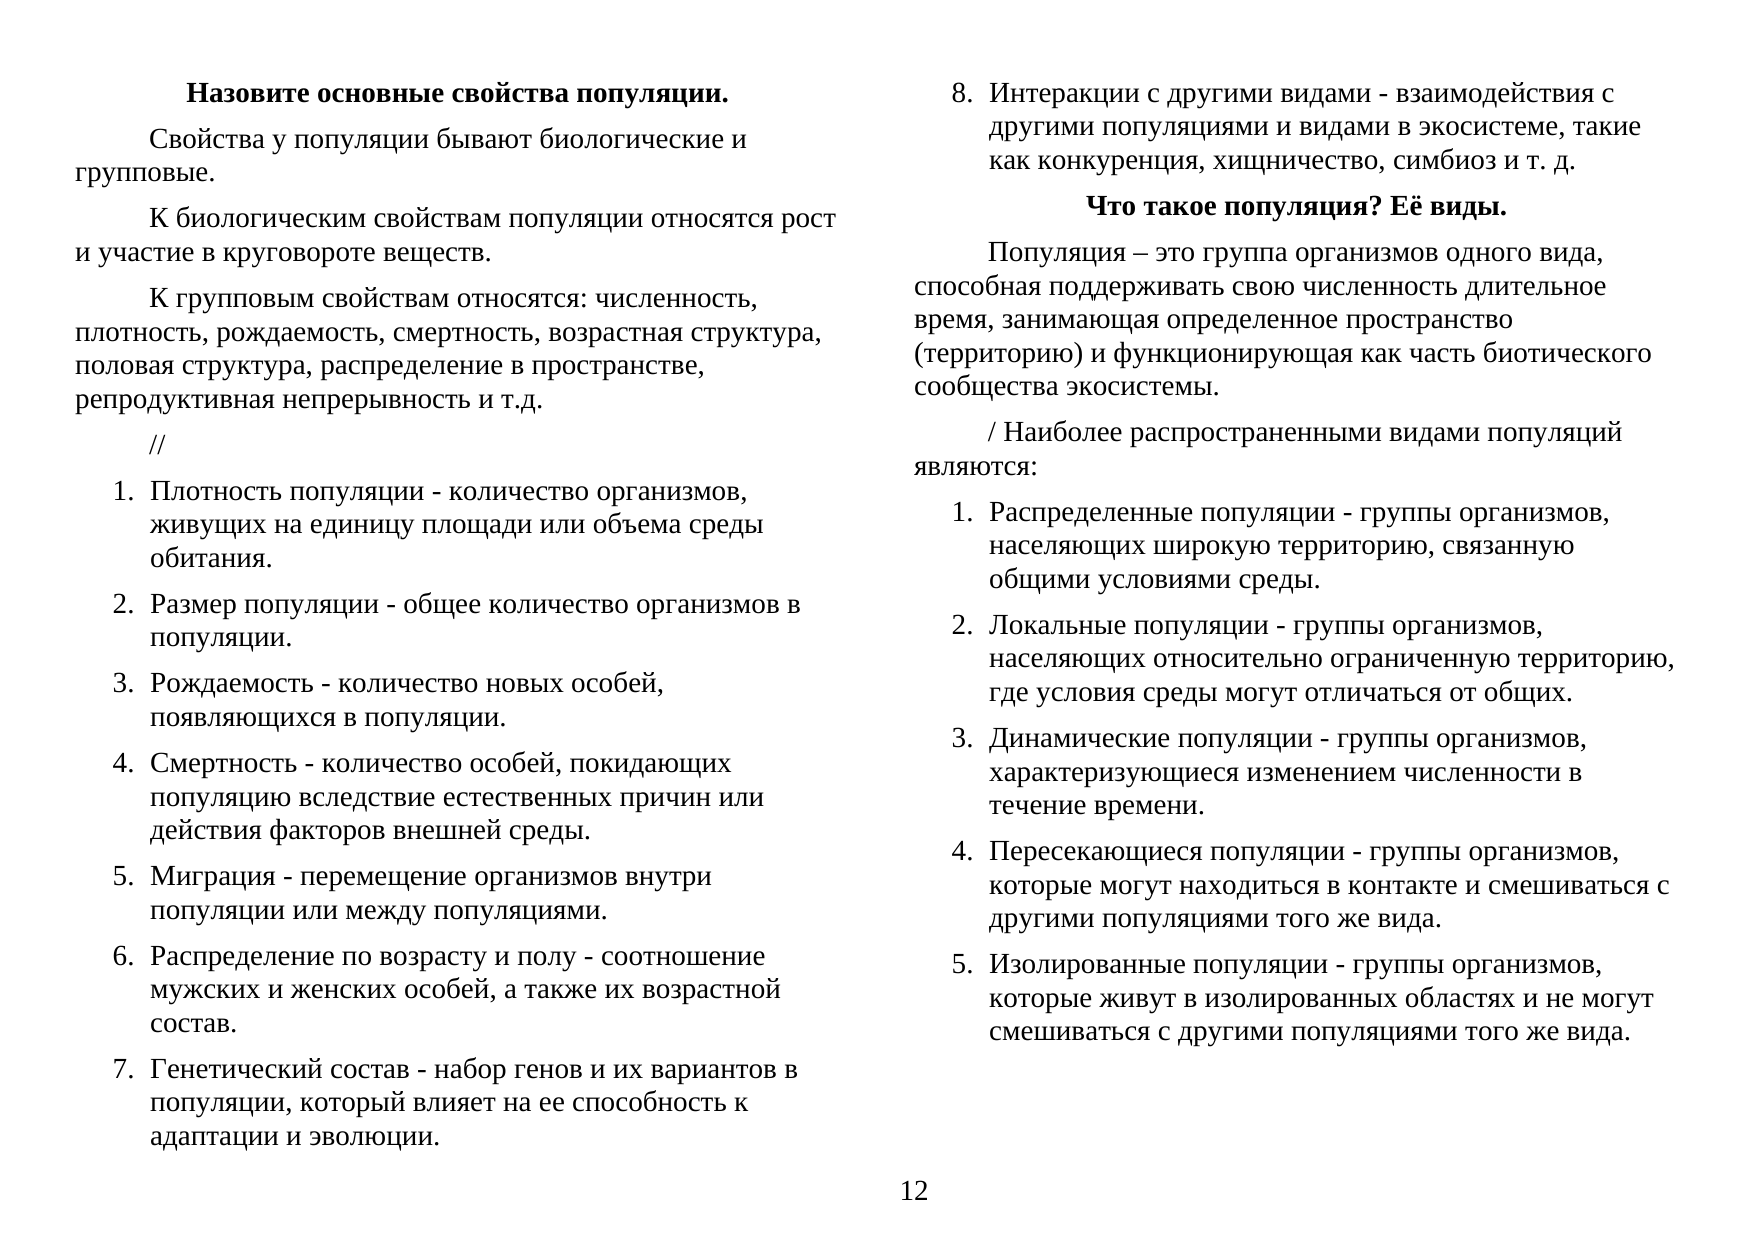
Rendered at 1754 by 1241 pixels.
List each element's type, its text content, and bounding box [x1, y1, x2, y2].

subtitle Назовите основные свойства популяции. [75, 75, 840, 108]
text // [75, 427, 840, 460]
list Генетический состав - набор генов и их вариантов в популяции, который влияет на ее способность к адаптации и эволюции. [112, 1051, 840, 1152]
list Интеракции с другими видами - взаимодействия с другими популяциями и видами в экосистеме, такие как конкуренция, хищничество, симбиоз и т. д. [951, 75, 1679, 176]
list Миграция - перемещение организмов внутри популяции или между популяциями. [112, 858, 840, 925]
list Пересекающиеся популяции - группы организмов, которые могут находиться в контакте и смешиваться с другими популяциями того же вида. [951, 833, 1679, 934]
text / Наиболее распространенными видами популяций являются: [914, 414, 1679, 481]
text Популяция – это группа организмов одного вида, способная поддерживать свою численность длительное время, занимающая определенное пространство (территорию) и функционирующая как часть биотического сообщества экосистемы. [914, 234, 1679, 402]
list Изолированные популяции - группы организмов, которые живут в изолированных областях и не могут смешиваться с другими популяциями того же вида. [951, 946, 1679, 1047]
list Локальные популяции - группы организмов, населяющих относительно ограниченную территорию, где условия среды могут отличаться от общих. [951, 607, 1679, 708]
list Распределенные популяции - группы организмов, населяющих широкую территорию, связанную общими условиями среды. [951, 494, 1679, 594]
list Рождаемость - количество новых особей, появляющихся в популяции. [112, 666, 840, 733]
text К биологическим свойствам популяции относятся рост и участие в круговороте веществ. [75, 201, 840, 268]
list Плотность популяции - количество организмов, живущих на единицу площади или объема среды обитания. [112, 473, 840, 573]
text К групповым свойствам относятся: численность, плотность, рождаемость, смертность, возрастная структура, половая структура, распределение в пространстве, репродуктивная непрерывность и т.д. [75, 280, 840, 414]
subtitle Что такое популяция? Её виды. [914, 188, 1679, 222]
list Динамические популяции - группы организмов, характеризующиеся изменением численности в течение времени. [951, 720, 1679, 821]
list Распределение по возрасту и полу - соотношение мужских и женских особей, а также их возрастной состав. [112, 938, 840, 1038]
list Смертность - количество особей, покидающих популяцию вследствие естественных причин или действия факторов внешней среды. [112, 745, 840, 846]
list Размер популяции - общее количество организмов в популяции. [112, 586, 840, 653]
text Свойства у популяции бывают биологические и групповые. [75, 121, 840, 188]
